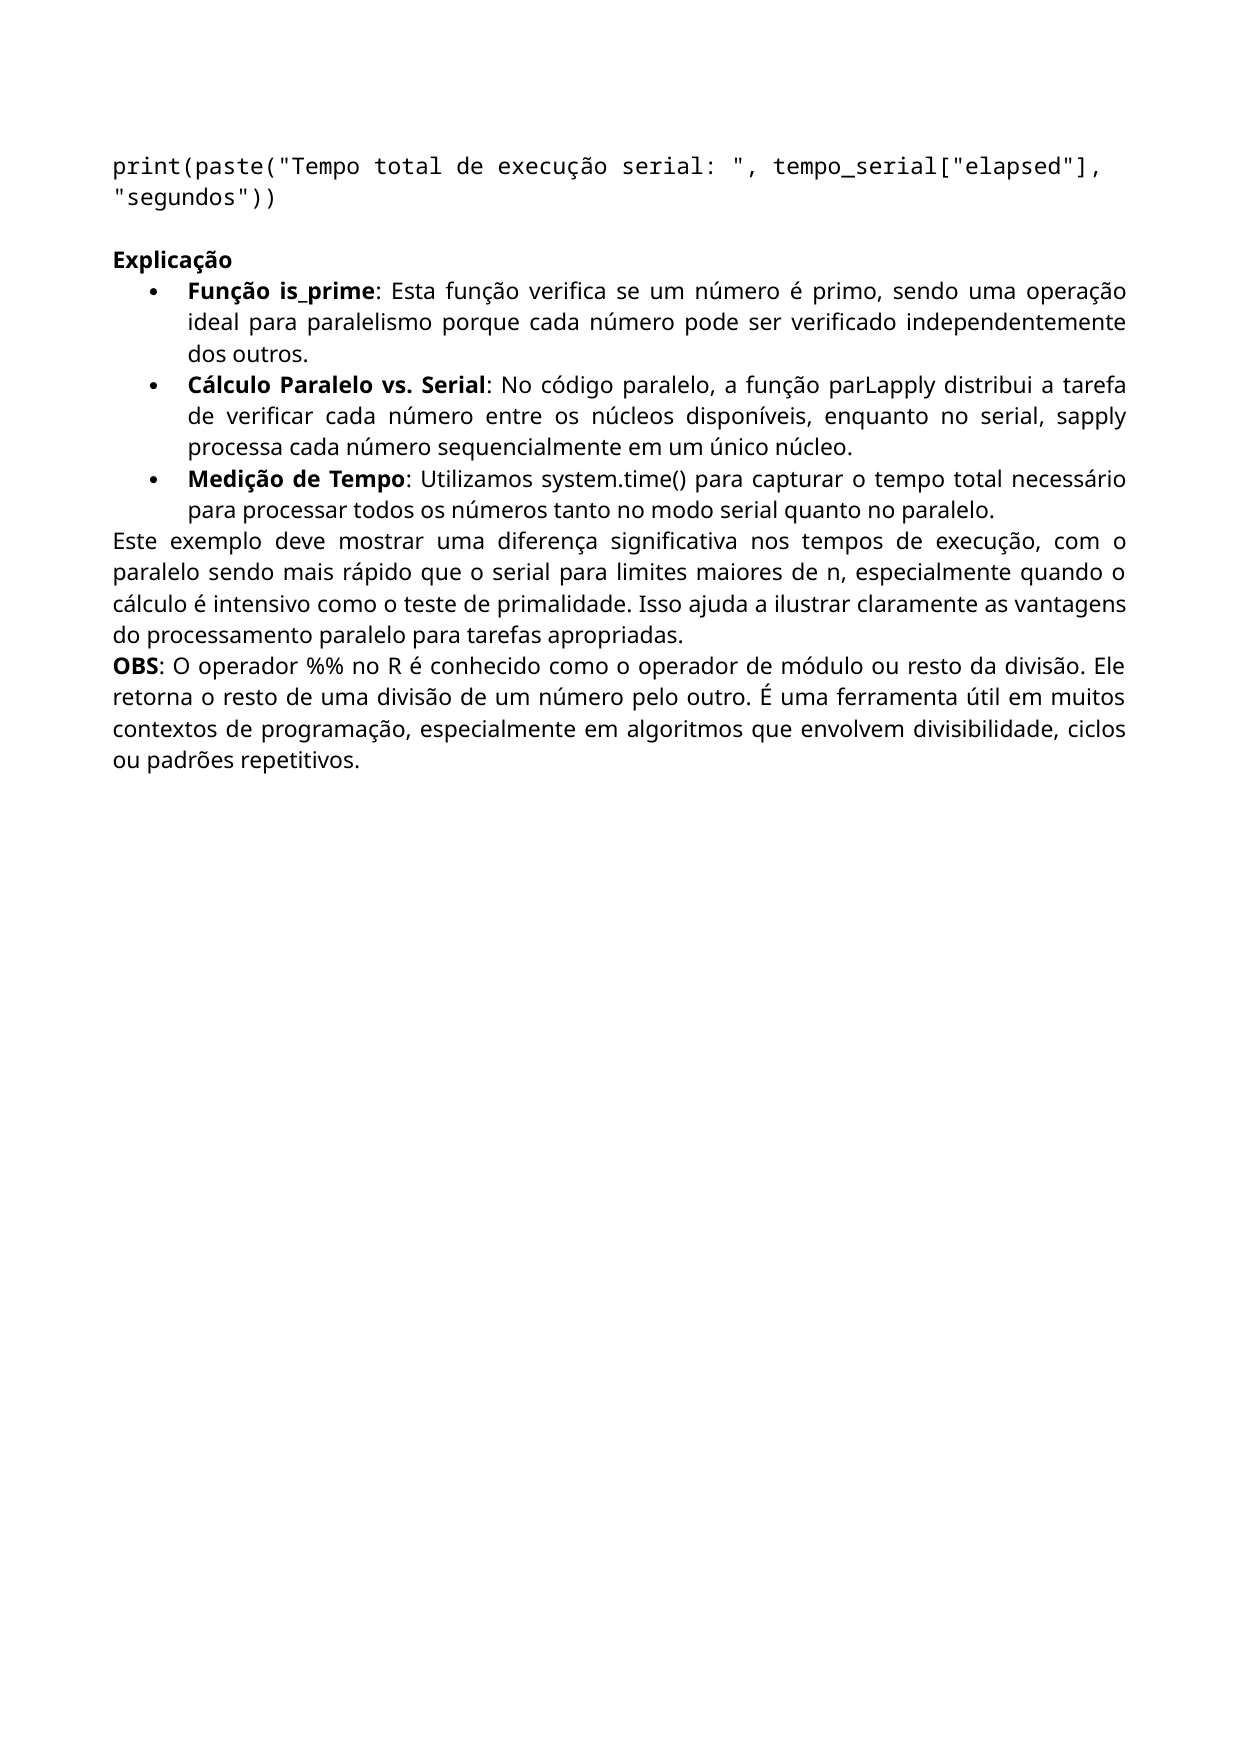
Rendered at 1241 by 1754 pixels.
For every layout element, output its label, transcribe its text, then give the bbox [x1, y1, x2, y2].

text print(paste("Tempo total de execução serial: ", tempo_serial["elapsed"], "segundos")) [112, 150, 1128, 212]
list Medição de Tempo: Utilizamos system.time() para capturar o tempo total necessário para processar todos os números tanto no modo serial quanto no paralelo. [150, 462, 1128, 525]
text OBS: O operador %% no R é conhecido como o operador de módulo ou resto da divisão. Ele retorna o resto de uma divisão de um número pelo outro. É uma ferramenta útil em muitos contextos de programação, especialmente em algoritmos que envolvem divisibilidade, ciclos ou padrões repetitivos. [112, 650, 1128, 775]
list Função is_prime: Esta função verifica se um número é primo, sendo uma operação ideal para paralelismo porque cada número pode ser verificado independentemente dos outros. [150, 275, 1128, 369]
text Explicação [112, 244, 1128, 275]
text Este exemplo deve mostrar uma diferença significativa nos tempos de execução, com o paralelo sendo mais rápido que o serial para limites maiores de n, especialmente quando o cálculo é intensivo como o teste de primalidade. Isso ajuda a ilustrar claramente as vantagens do processamento paralelo para tarefas apropriadas. [112, 525, 1128, 650]
list Cálculo Paralelo vs. Serial: No código paralelo, a função parLapply distribui a tarefa de verificar cada número entre os núcleos disponíveis, enquanto no serial, sapply processa cada número sequencialmente em um único núcleo. [150, 369, 1128, 462]
